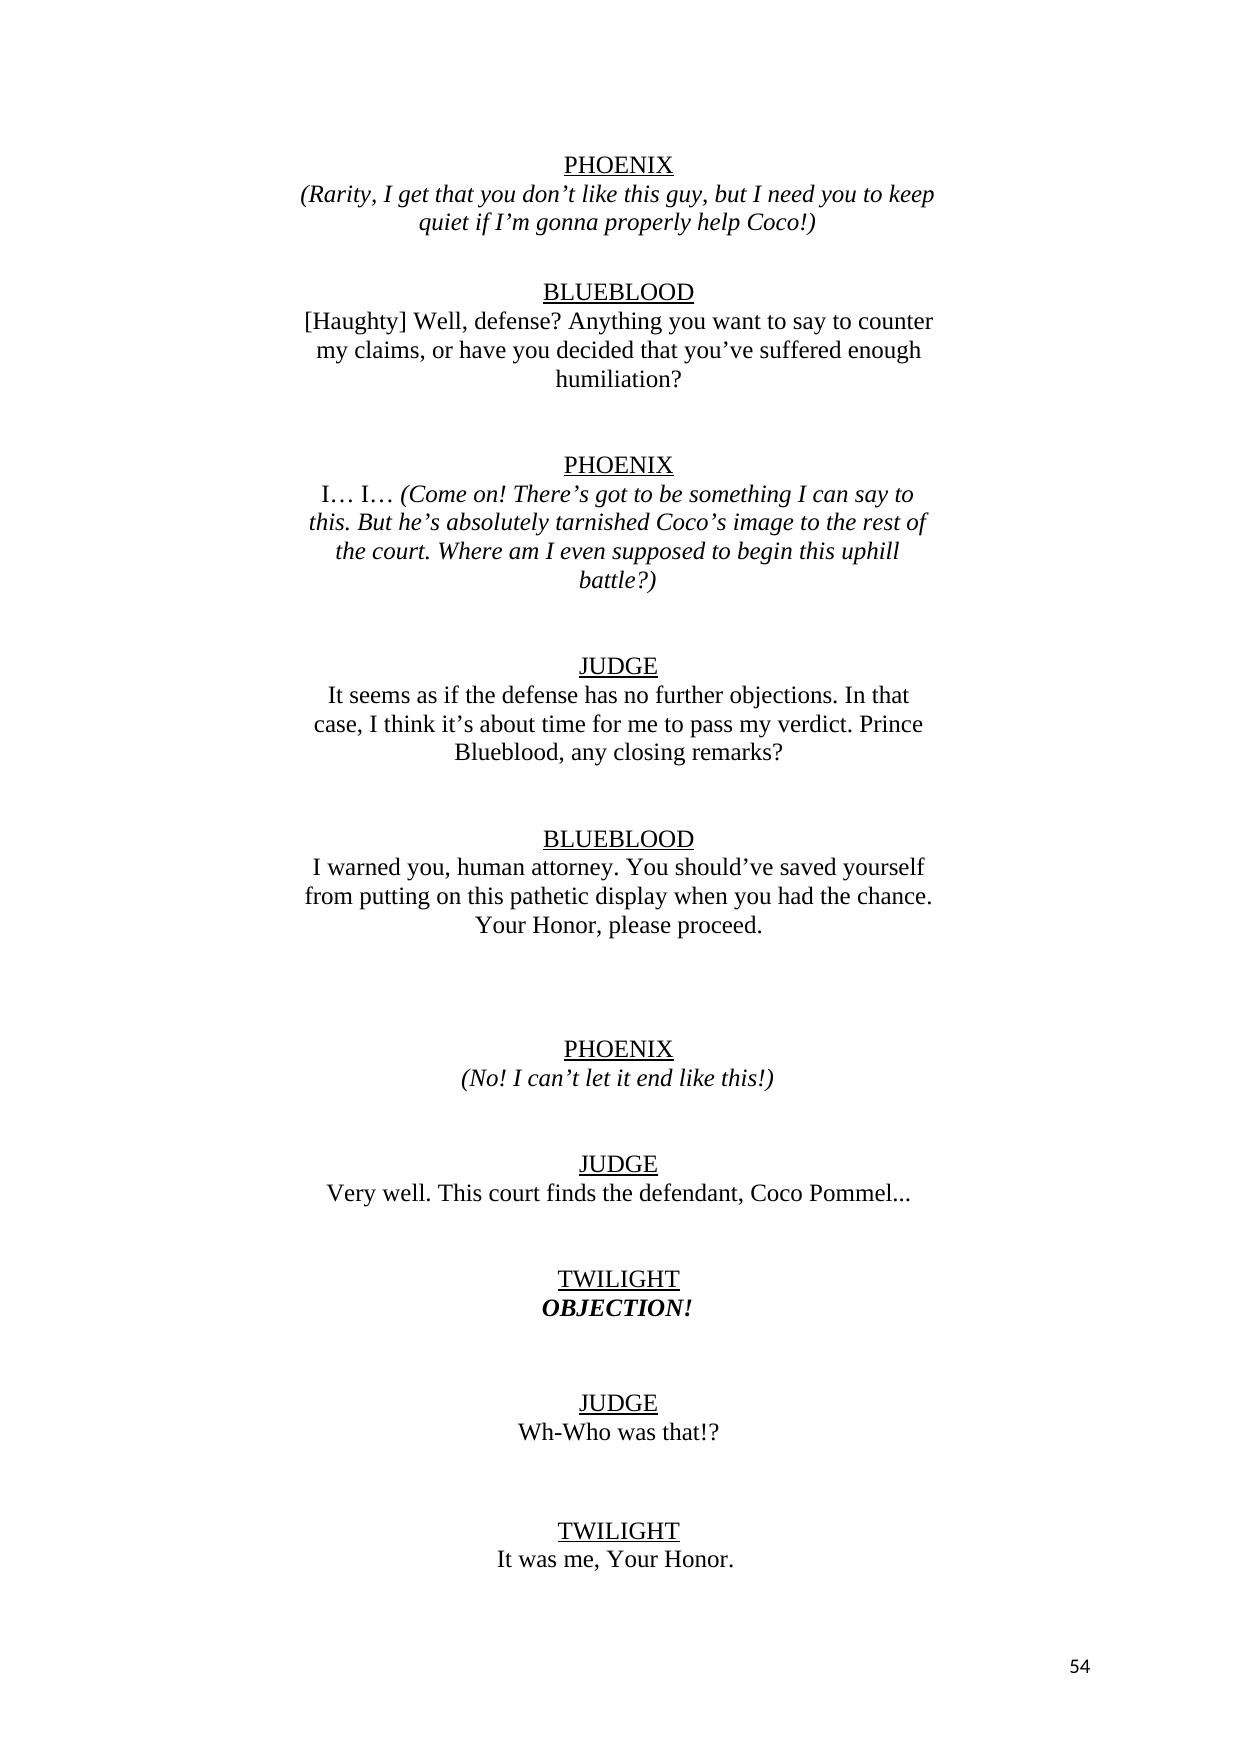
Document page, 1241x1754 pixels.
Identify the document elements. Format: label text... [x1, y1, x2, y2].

text PHOENIX (No! I can’t let it end like this!) JUDGE Very well. This court finds the defendant, Coco Pommel... TWILIGHT OBJECTION! [300, 1034, 937, 1376]
text JUDGE Wh-Who was that!? [300, 1388, 937, 1446]
text BLUEBLOOD [Haughty] Well, defense? Anything you want to say to counter my claims, or have you decided that you’ve suffered enough humiliation? PHOENIX I… I… (Come on! There’s got to be something I can say to this. But he’s absolutely tarnished Coco’s image to the rest of the court. Where am I even supposed to begin this uphill battle?) JUDGE It seems as if the defense has no further objections. In that case, I think it’s about time for me to pass my verdict. Prince Blueblood, any closing remarks? BLUEBLOOD I warned you, human attorney. You should’ve saved yourself from putting on this pathetic display when you had the chance. Your Honor, please proceed. [300, 249, 937, 1022]
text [300, 1458, 937, 1602]
text PHOENIX (Rarity, I get that you don’t like this guy, but I need you to keep quiet if I’m gonna properly help Coco!) [300, 150, 937, 236]
